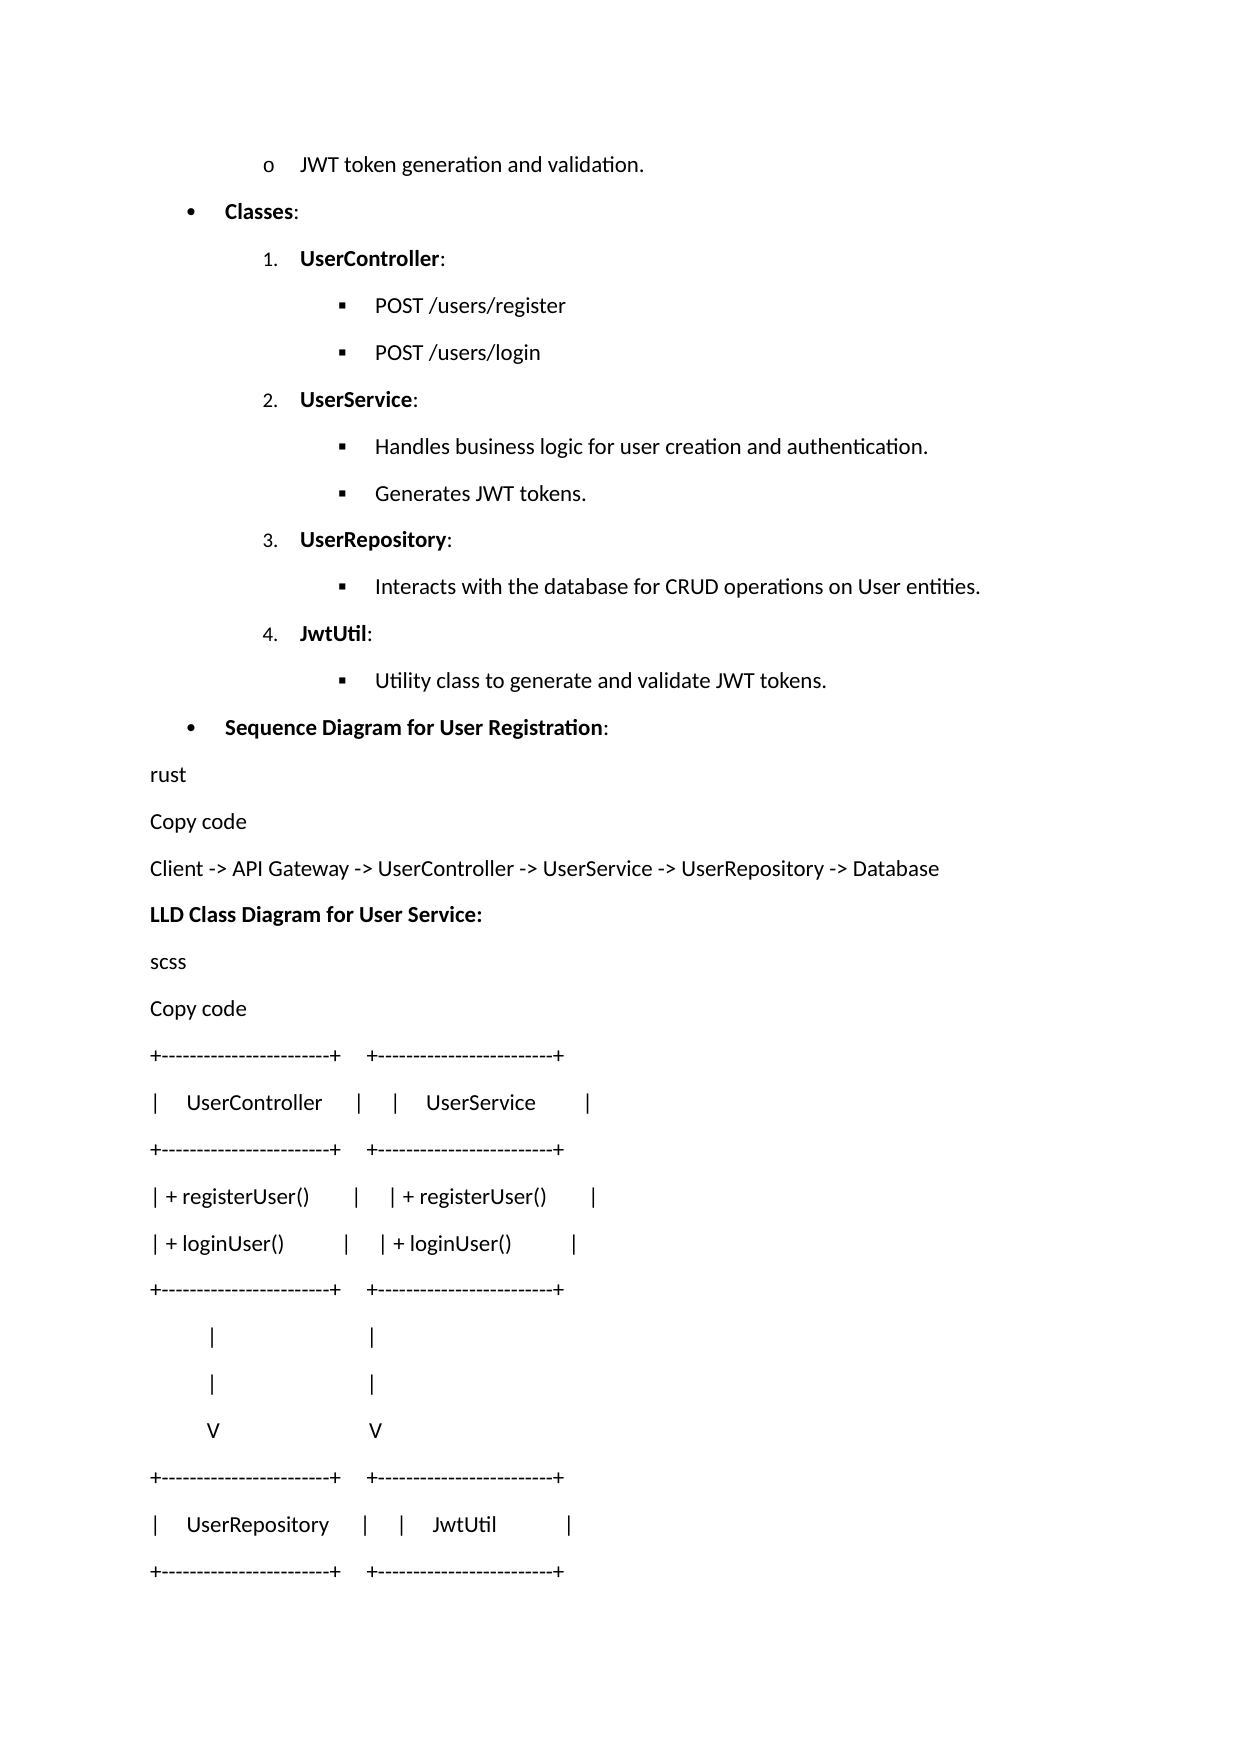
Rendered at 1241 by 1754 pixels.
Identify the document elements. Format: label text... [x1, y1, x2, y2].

text | UserRepository | | JwtUtil | [150, 1510, 1090, 1538]
list JWT token generation and validation. [262, 150, 1090, 178]
text +------------------------+ +-------------------------+ [150, 1135, 1090, 1163]
list UserRepository: [262, 526, 1090, 553]
list Handles business logic for user creation and authentication. [337, 432, 1090, 460]
list Utility class to generate and validate JWT tokens. [337, 666, 1090, 694]
list UserService: [262, 385, 1090, 413]
list JwtUtil: [262, 619, 1090, 647]
text Copy code [150, 994, 1090, 1022]
list Classes: [187, 197, 1090, 225]
text +------------------------+ +-------------------------+ [150, 1041, 1090, 1069]
text scss [150, 947, 1090, 975]
text V V [150, 1416, 1090, 1444]
text Client -> API Gateway -> UserController -> UserService -> UserRepository -> Database [150, 854, 1090, 882]
text | | [150, 1369, 1090, 1397]
text | UserController | | UserService | [150, 1088, 1090, 1116]
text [150, 1557, 1090, 1585]
text | + registerUser() | | + registerUser() | [150, 1182, 1090, 1210]
text rust [150, 760, 1090, 788]
list UserController: [262, 244, 1090, 272]
list Interacts with the database for CRUD operations on User entities. [337, 572, 1090, 600]
text LLD Class Diagram for User Service: [150, 901, 1090, 928]
list POST /users/register [337, 291, 1090, 319]
list POST /users/login [337, 338, 1090, 366]
text Copy code [150, 807, 1090, 835]
list Sequence Diagram for User Registration: [187, 713, 1090, 741]
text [150, 1463, 1090, 1491]
text | | [150, 1322, 1090, 1350]
list Generates JWT tokens. [337, 479, 1090, 507]
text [150, 1276, 1090, 1303]
text | + loginUser() | | + loginUser() | [150, 1229, 1090, 1257]
